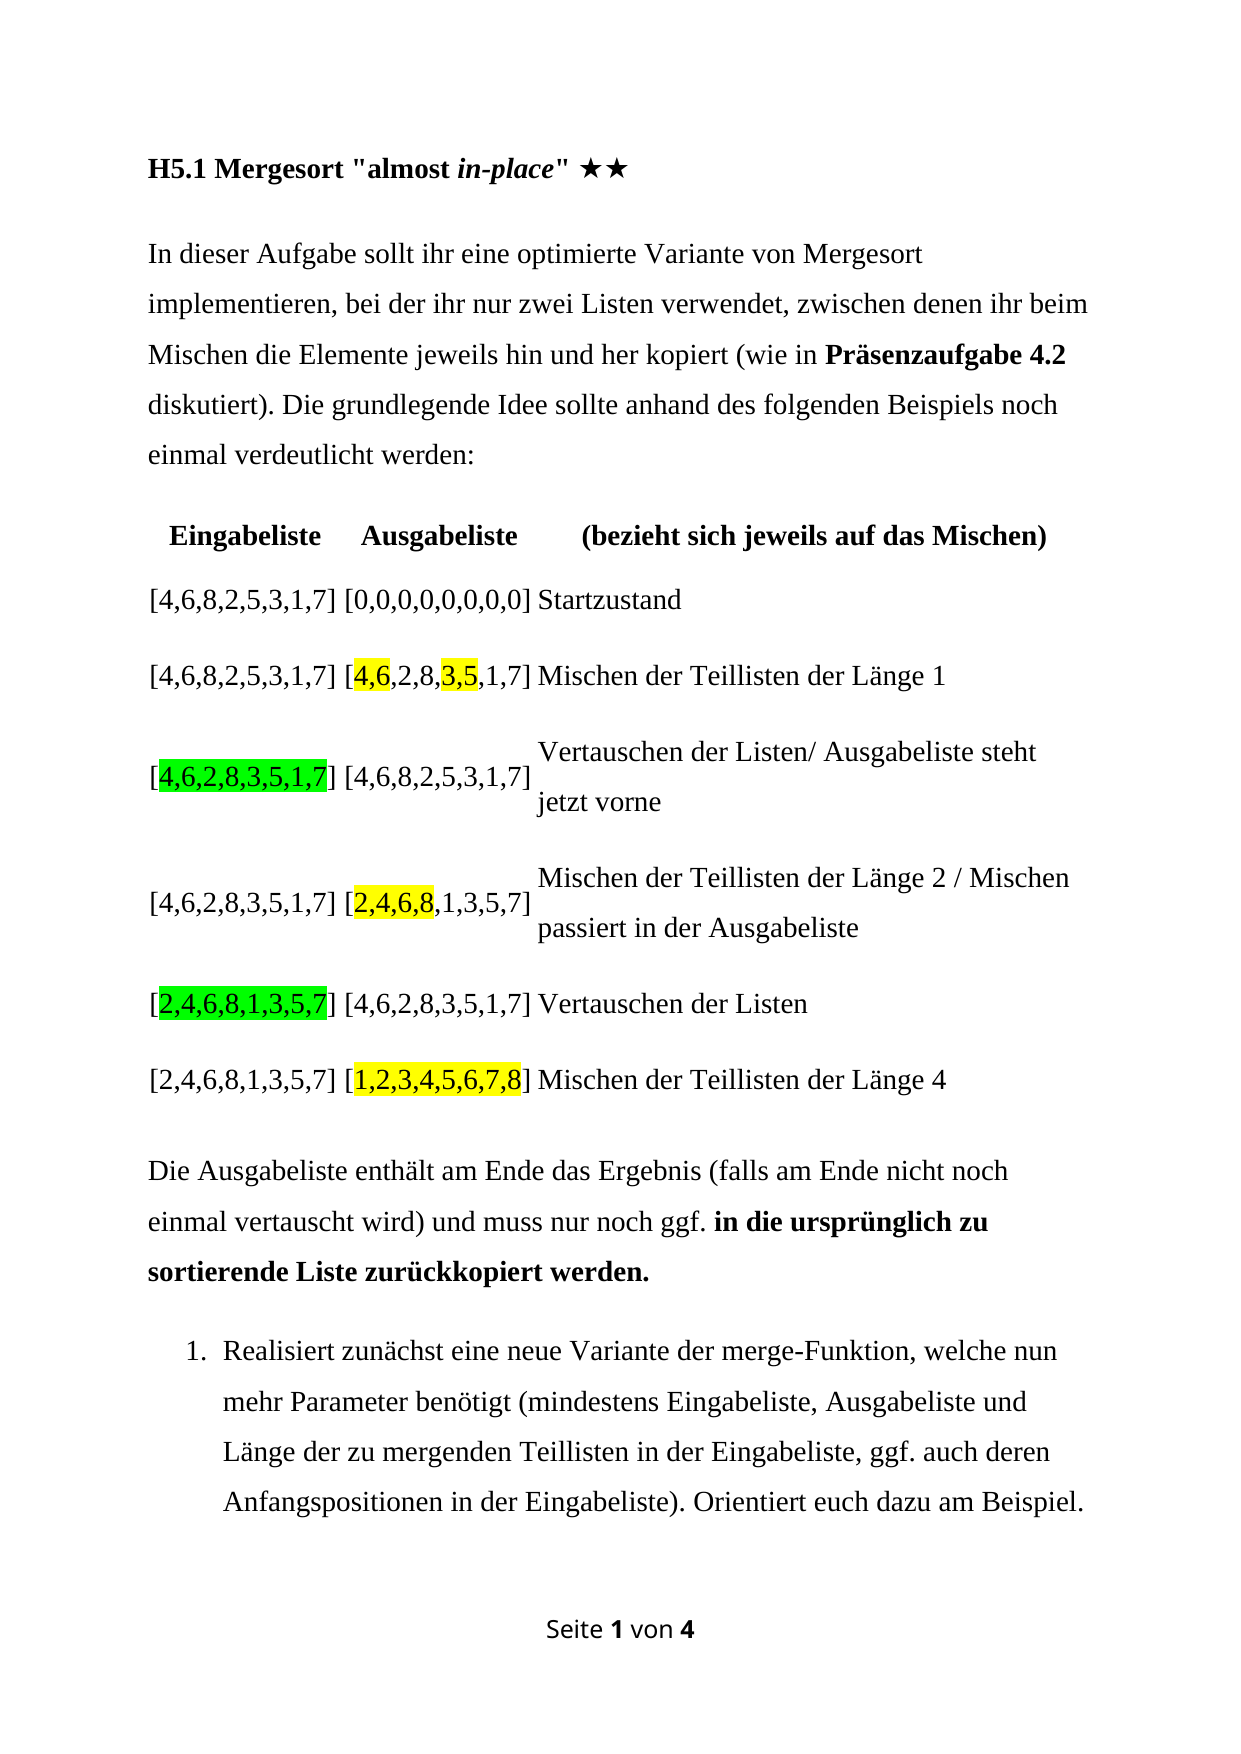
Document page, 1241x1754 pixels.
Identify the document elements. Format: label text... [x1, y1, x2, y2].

text In dieser Aufgabe sollt ihr eine optimierte Variante von Mergesort implementieren, bei der ihr nur zwei Listen verwendet, zwischen denen ihr beim Mischen die Elemente jeweils hin und her kopiert (wie in Präsenzaufgabe 4.2 diskutiert). Die grundlegende Idee sollte anhand des folgenden Beispiels noch einmal verdeutlicht werden: [148, 236, 1093, 471]
table_cell [1,2,3,4,5,6,7,8] [343, 1048, 536, 1124]
table_cell Mischen der Teillisten der Länge 2 / Mischen passiert in der Ausgabeliste [536, 846, 1093, 972]
table_cell Vertauschen der Listen/ Ausgabeliste steht jetzt vorne [536, 720, 1093, 846]
table_cell Vertauschen der Listen [536, 972, 1093, 1048]
list Realisiert zunächst eine neue Variante der merge-Funktion, welche nun mehr Parameter benötigt (mindestens Eingabeliste, Ausgabeliste und Länge der zu mergenden Teillisten in der Eingabeliste, ggf. auch deren Anfangspositionen in der Eingabeliste). Orientiert euch dazu am Beispiel. [185, 1333, 1093, 1518]
table_cell [0,0,0,0,0,0,0,0] [343, 568, 536, 644]
table_header Eingabeliste [148, 517, 342, 568]
table_cell Mischen der Teillisten der Länge 1 [536, 644, 1093, 720]
table_cell Mischen der Teillisten der Länge 4 [536, 1048, 1093, 1124]
table_cell Startzustand [536, 568, 1093, 644]
table_cell [4,6,8,2,5,3,1,7] [148, 644, 342, 720]
table_cell [4,6,2,8,3,5,1,7] [343, 972, 536, 1048]
table_header Ausgabeliste [343, 517, 536, 568]
table_cell [2,4,6,8,1,3,5,7] [148, 972, 342, 1048]
table_cell [2,4,6,8,1,3,5,7] [148, 1048, 342, 1124]
table_cell [4,6,2,8,3,5,1,7] [343, 644, 536, 720]
text H5.1 Mergesort "almost in-place" ★★ [148, 148, 1093, 187]
table_cell [4,6,2,8,3,5,1,7] [148, 846, 342, 972]
table_cell [4,6,8,2,5,3,1,7] [148, 568, 342, 644]
table_cell [4,6,8,2,5,3,1,7] [343, 720, 536, 846]
table_cell [2,4,6,8,1,3,5,7] [343, 846, 536, 972]
table_header (bezieht sich jeweils auf das Mischen) [536, 517, 1093, 568]
text Die Ausgabeliste enthält am Ende das Ergebnis (falls am Ende nicht noch einmal vertauscht wird) und muss nur noch ggf. in die ursprünglich zu sortierende Liste zurückkopiert werden. [148, 1153, 1093, 1287]
table_cell [4,6,2,8,3,5,1,7] [148, 720, 342, 846]
